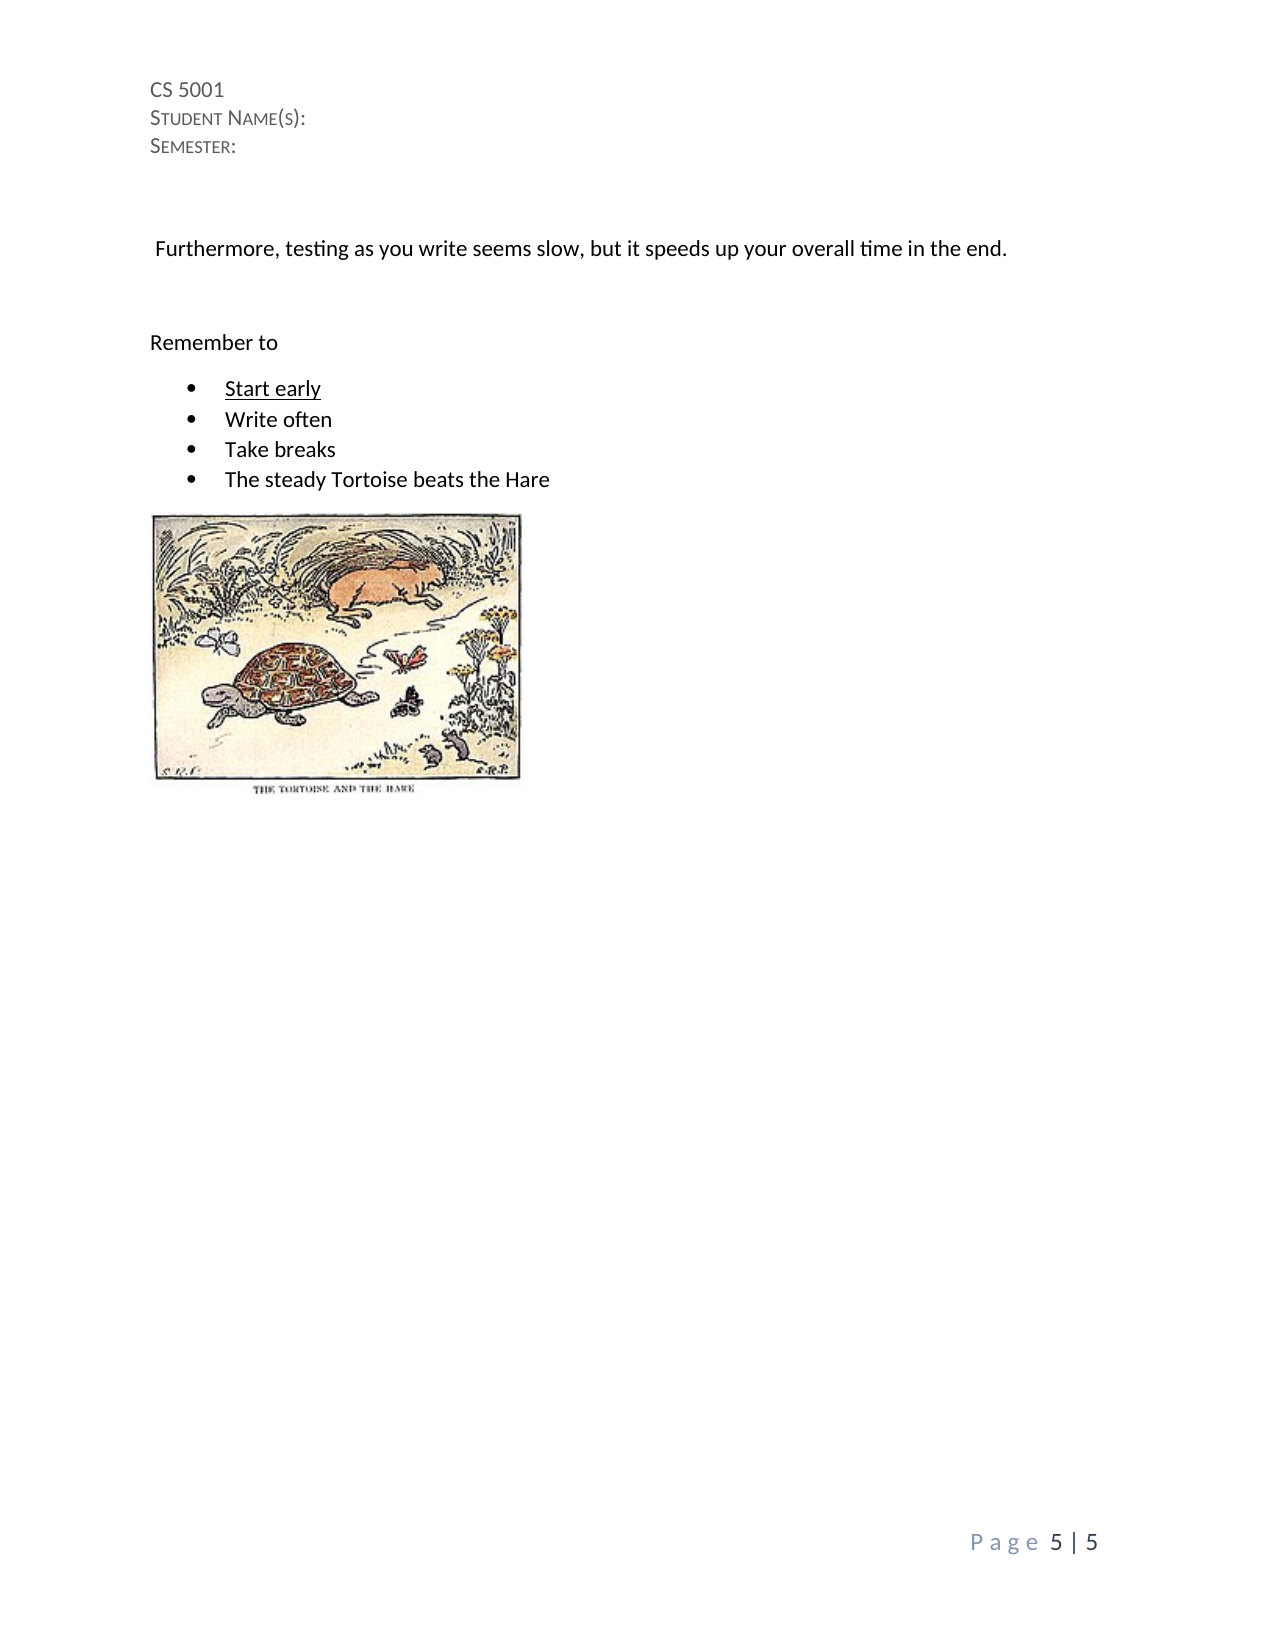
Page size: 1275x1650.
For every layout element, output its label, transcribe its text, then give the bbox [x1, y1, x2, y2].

list The steady Tortoise beats the Hare [187, 465, 1125, 493]
text Remember to [150, 328, 1125, 356]
list Write often [187, 405, 1125, 433]
text Furthermore, testing as you write seems slow, but it speeds up your overall time in the end. [150, 234, 1125, 262]
list Take breaks [187, 435, 1125, 463]
picture [150, 512, 525, 794]
list Start early [187, 374, 1125, 403]
